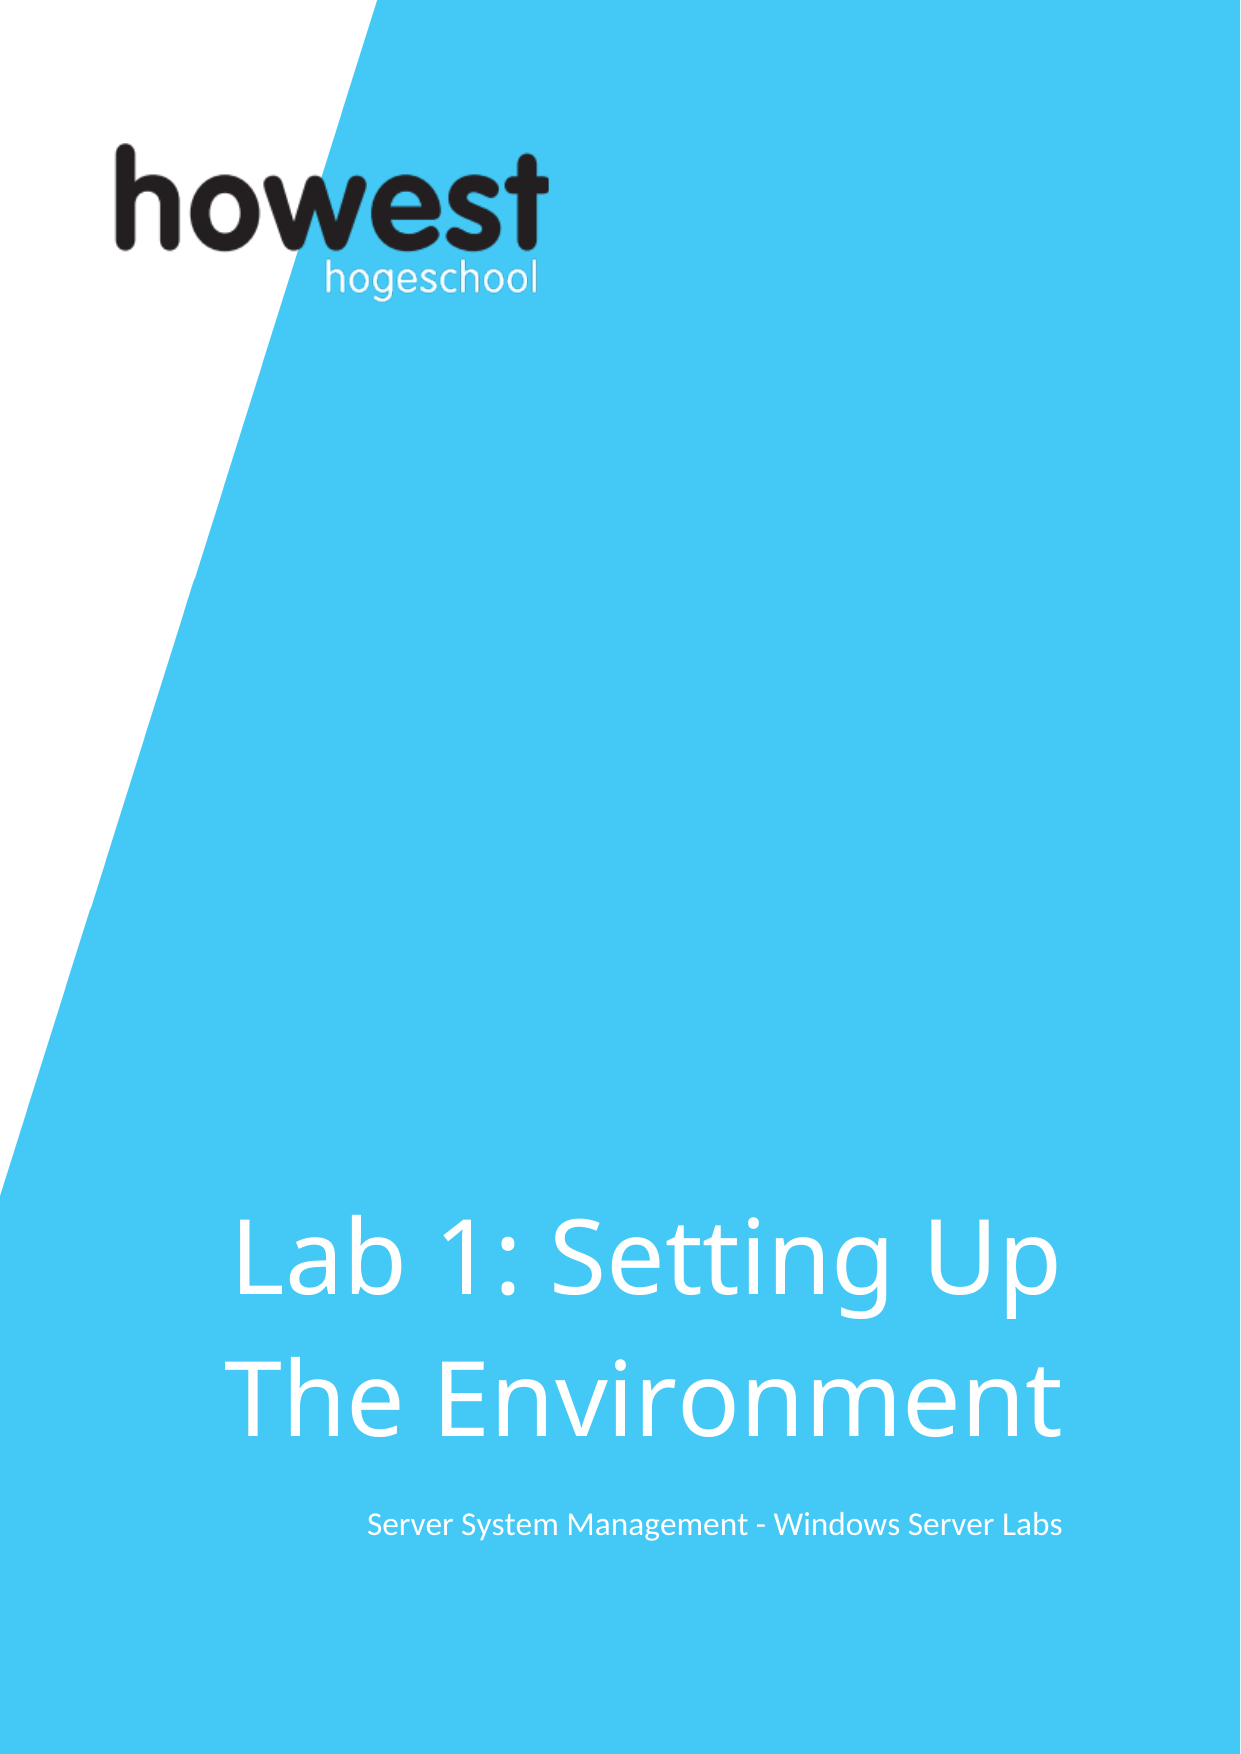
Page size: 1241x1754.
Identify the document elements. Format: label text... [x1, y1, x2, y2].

text Lab 1: Setting Up The Environment [177, 1183, 1063, 1467]
picture [0, 0, 1233, 1235]
text Server System Management - Windows Server Labs [177, 1503, 1063, 1543]
